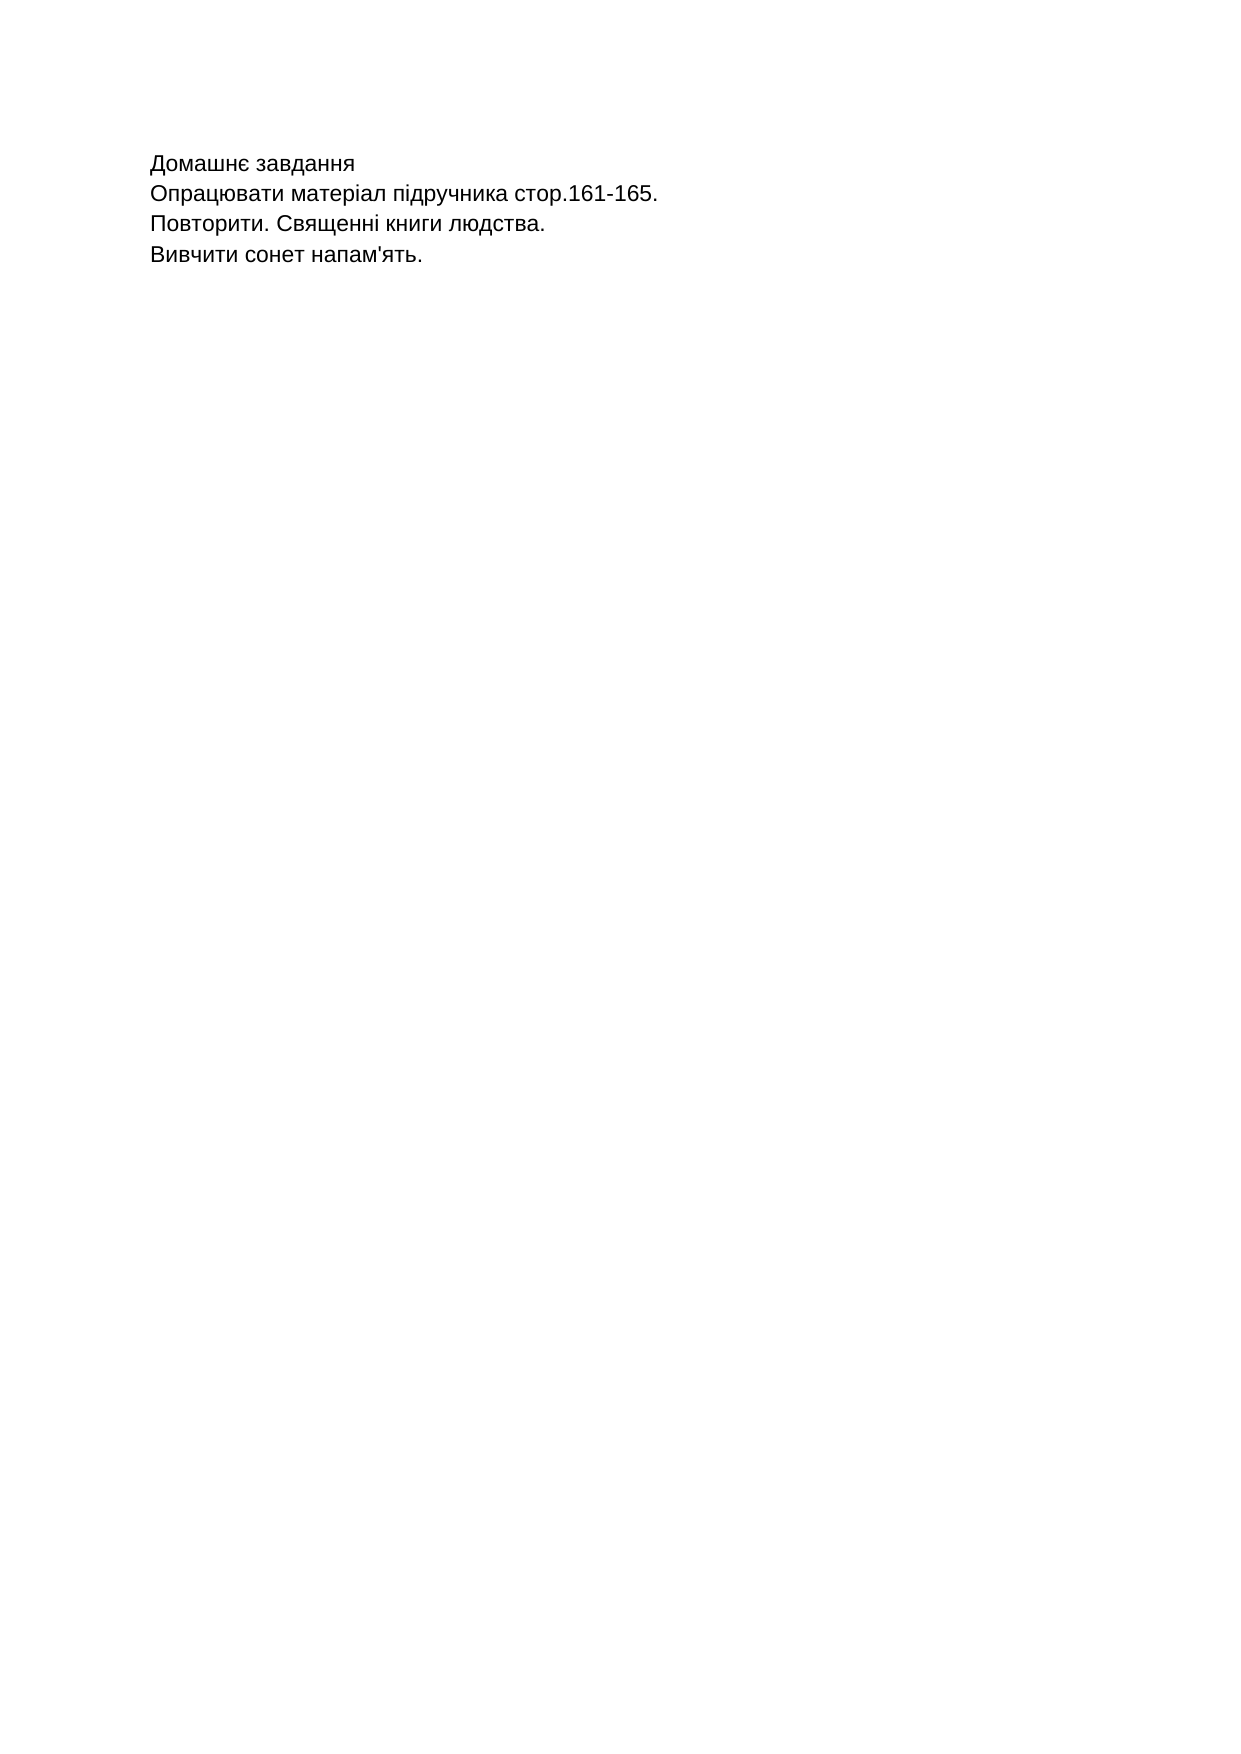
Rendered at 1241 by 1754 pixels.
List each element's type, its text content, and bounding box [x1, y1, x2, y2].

text Домашнє завдання [150, 150, 1090, 176]
text Повторити. Священні книги людства. [150, 210, 1090, 237]
text Опрацювати матеріал підручника стор.161-165. [150, 180, 1090, 207]
text Вивчити сонет напам'ять. [150, 241, 1090, 267]
